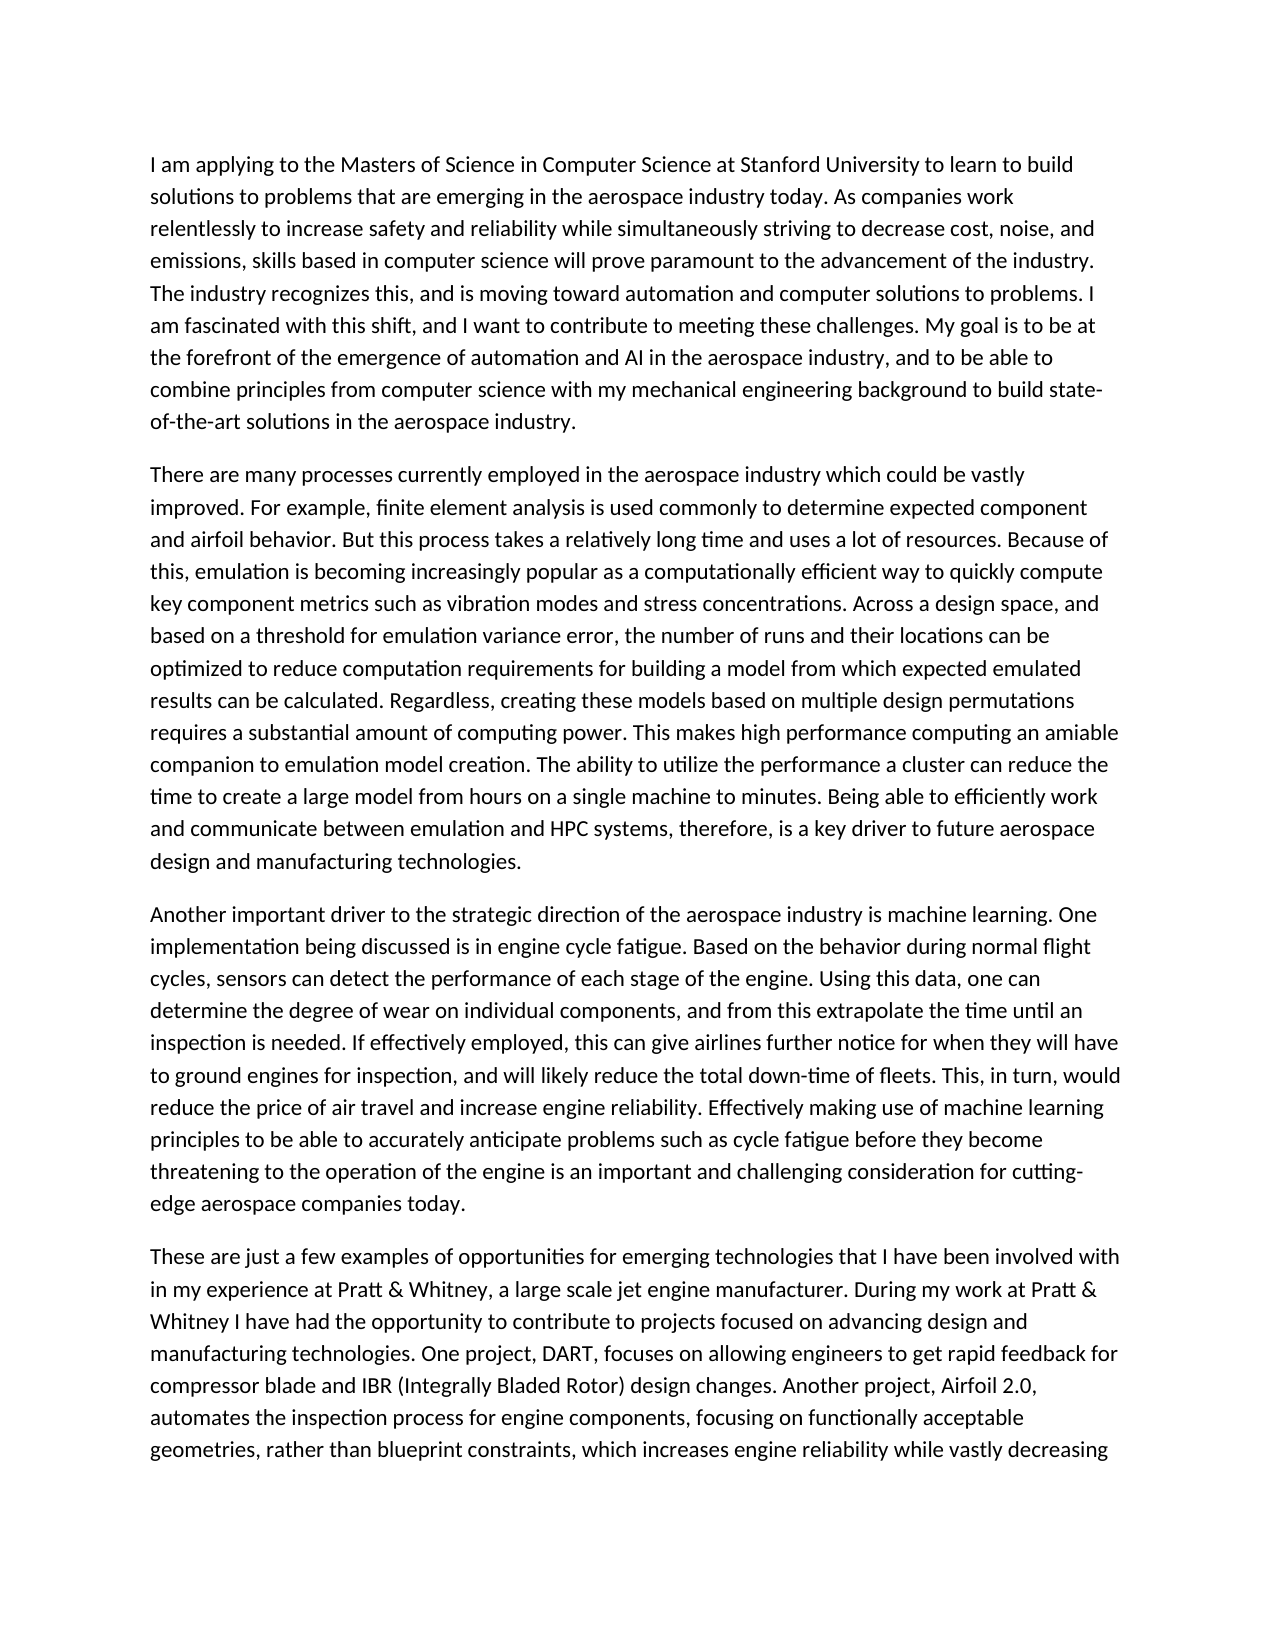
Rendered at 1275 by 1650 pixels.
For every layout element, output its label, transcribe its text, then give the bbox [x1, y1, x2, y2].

text I am applying to the Masters of Science in Computer Science at Stanford University to learn to build solutions to problems that are emerging in the aerospace industry today. As companies work relentlessly to increase safety and reliability while simultaneously striving to decrease cost, noise, and emissions, skills based in computer science will prove paramount to the advancement of the industry. The industry recognizes this, and is moving toward automation and computer solutions to problems. I am fascinated with this shift, and I want to contribute to meeting these challenges. My goal is to be at the forefront of the emergence of automation and AI in the aerospace industry, and to be able to combine principles from computer science with my mechanical engineering background to build state-of-the-art solutions in the aerospace industry. [150, 150, 1125, 436]
text Another important driver to the strategic direction of the aerospace industry is machine learning. One implementation being discussed is in engine cycle fatigue. Based on the behavior during normal flight cycles, sensors can detect the performance of each stage of the engine. Using this data, one can determine the degree of wear on individual components, and from this extrapolate the time until an inspection is needed. If effectively employed, this can give airlines further notice for when they will have to ground engines for inspection, and will likely reduce the total down-time of fleets. This, in turn, would reduce the price of air travel and increase engine reliability. Effectively making use of machine learning principles to be able to accurately anticipate problems such as cycle fatigue before they become threatening to the operation of the engine is an important and challenging consideration for cutting-edge aerospace companies today. [150, 900, 1125, 1217]
text There are many processes currently employed in the aerospace industry which could be vastly improved. For example, finite element analysis is used commonly to determine expected component and airfoil behavior. But this process takes a relatively long time and uses a lot of resources. Because of this, emulation is becoming increasingly popular as a computationally efficient way to quickly compute key component metrics such as vibration modes and stress concentrations. Across a design space, and based on a threshold for emulation variance error, the number of runs and their locations can be optimized to reduce computation requirements for building a model from which expected emulated results can be calculated. Regardless, creating these models based on multiple design permutations requires a substantial amount of computing power. This makes high performance computing an amiable companion to emulation model creation. The ability to utilize the performance a cluster can reduce the time to create a large model from hours on a single machine to minutes. Being able to efficiently work and communicate between emulation and HPC systems, therefore, is a key driver to future aerospace design and manufacturing technologies. [150, 461, 1125, 875]
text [150, 1242, 1125, 1464]
